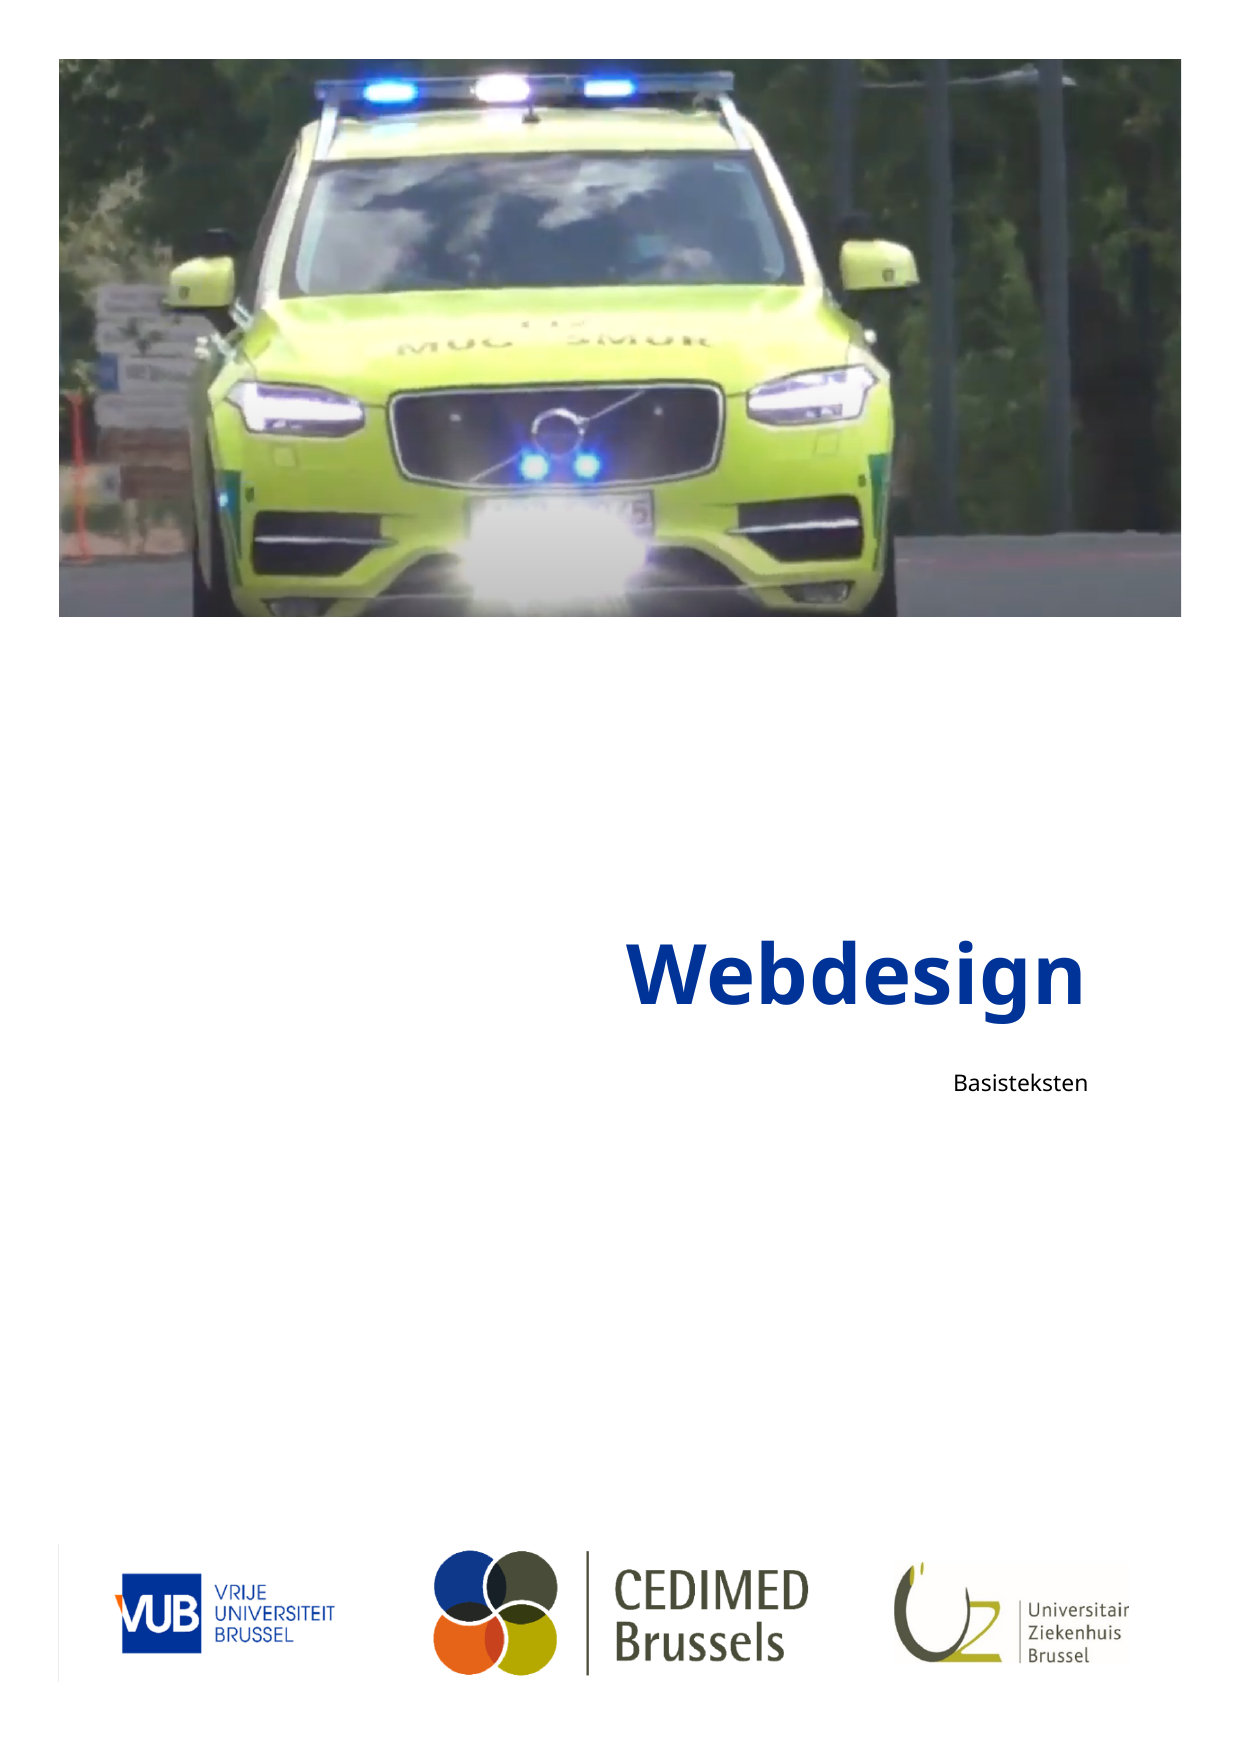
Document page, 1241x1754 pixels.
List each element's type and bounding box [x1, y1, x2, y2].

picture [59, 59, 1182, 617]
picture [58, 1544, 1181, 1682]
